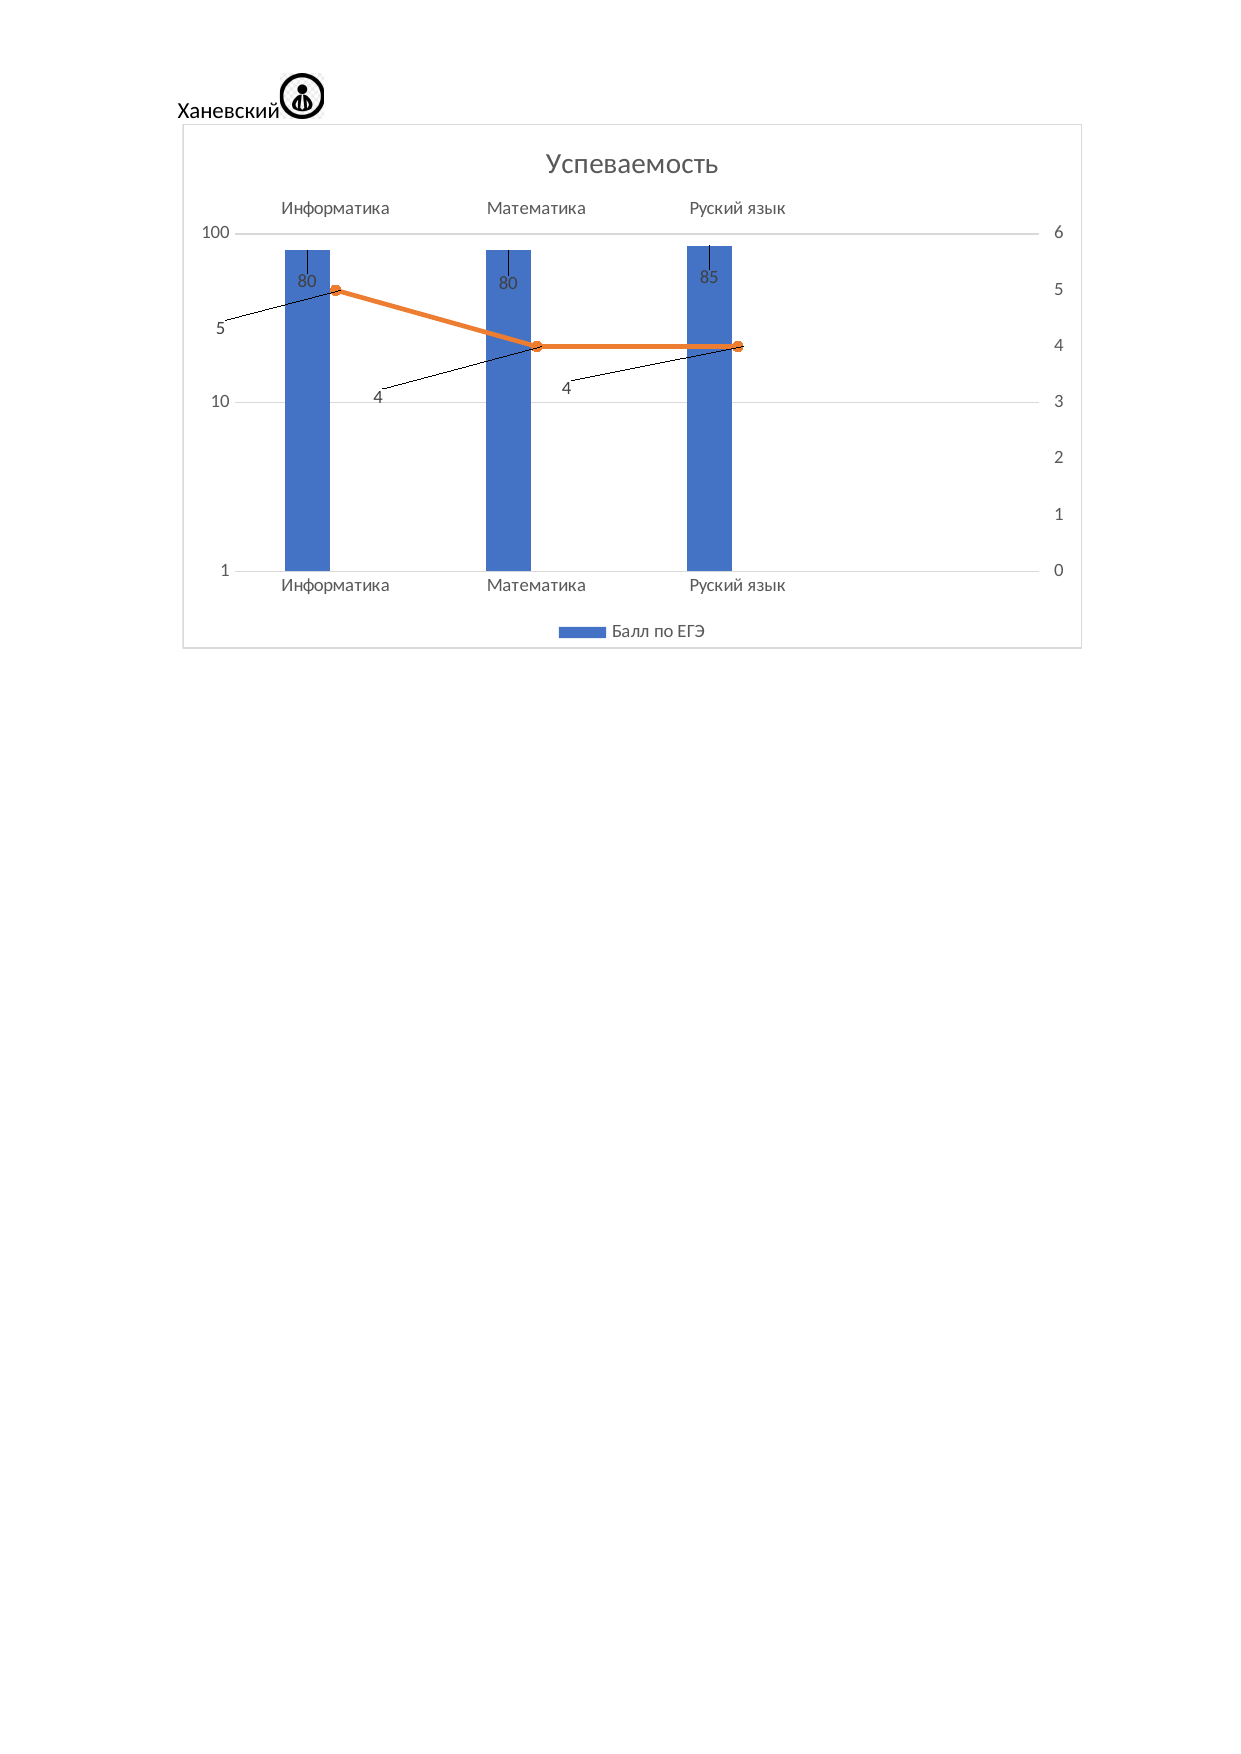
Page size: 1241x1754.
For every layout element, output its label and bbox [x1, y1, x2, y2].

picture [279, 73, 324, 119]
